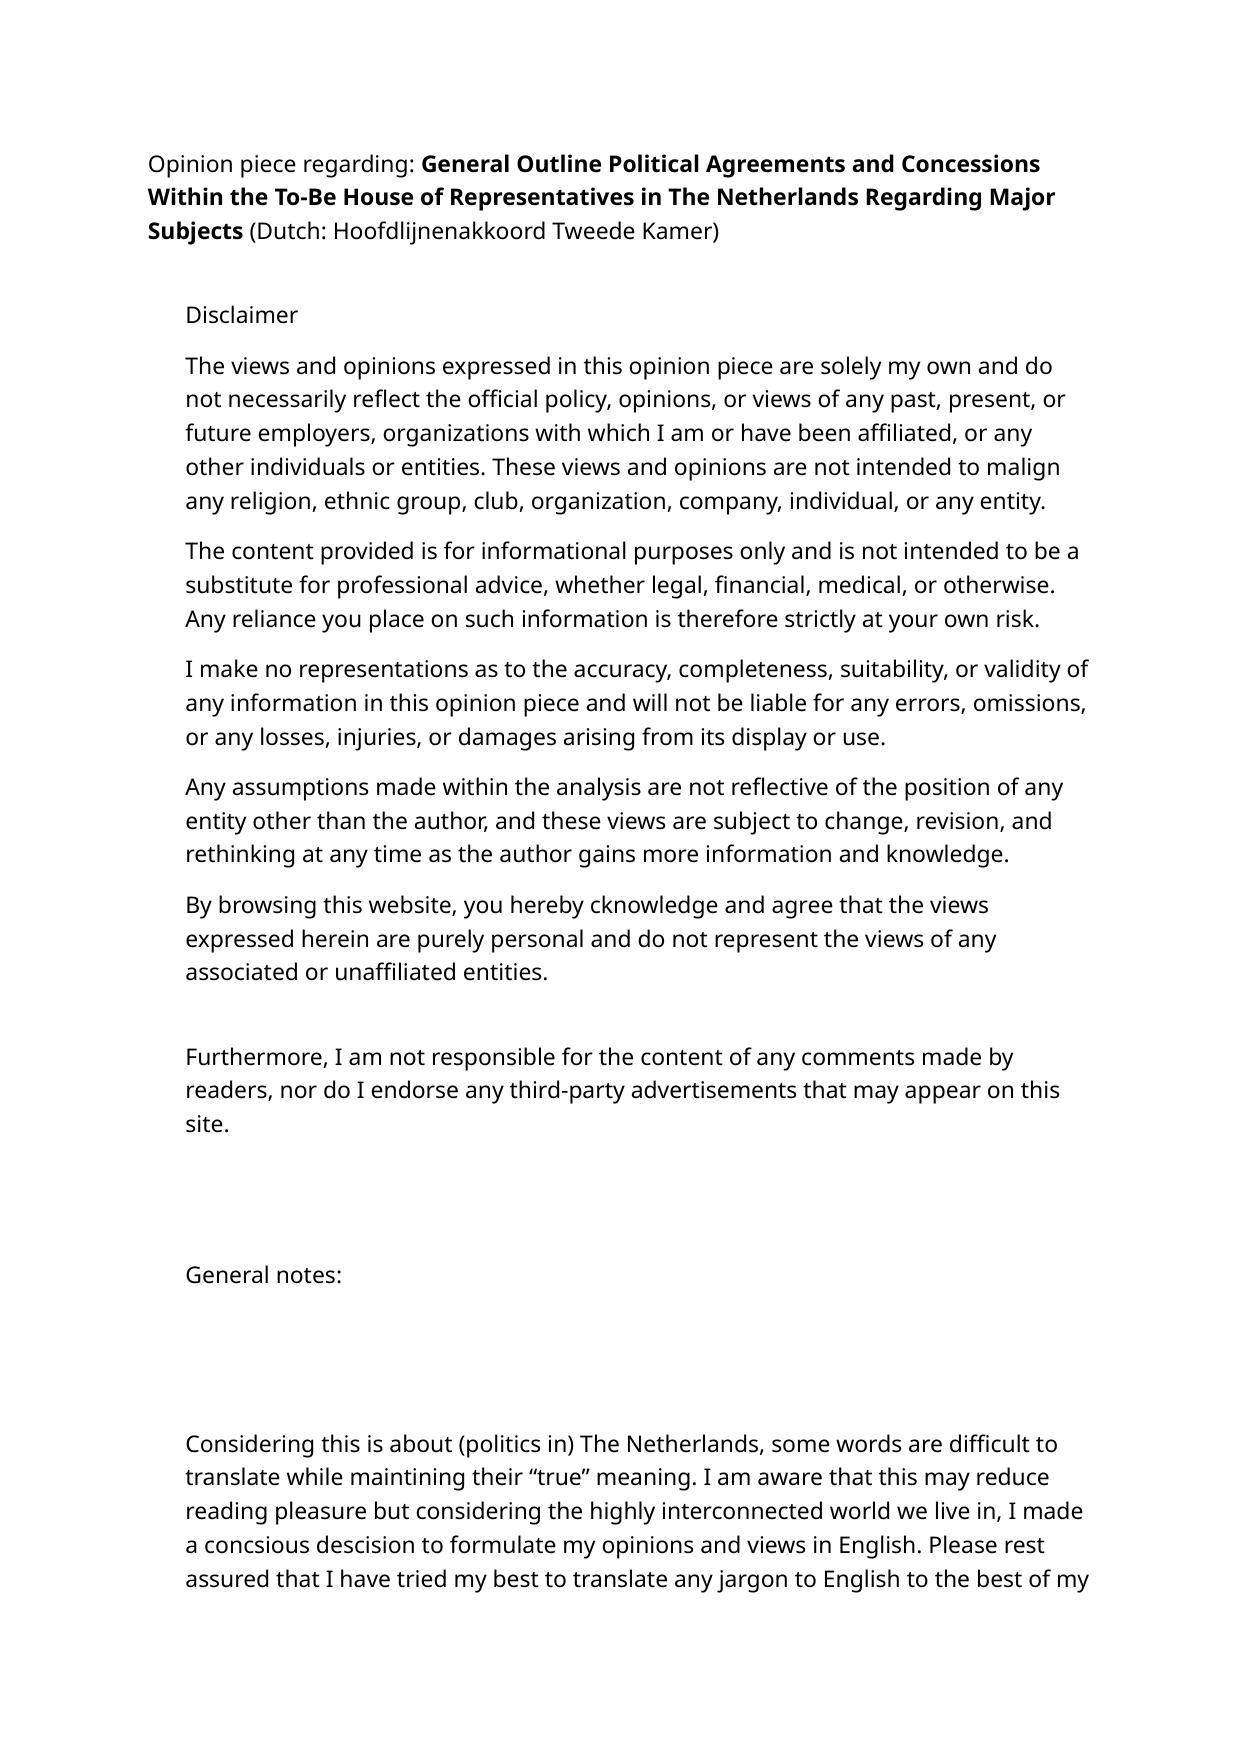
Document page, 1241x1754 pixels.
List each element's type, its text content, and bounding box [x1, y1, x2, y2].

text Any assumptions made within the analysis are not reflective of the position of any entity other than the author, and these views are subject to change, revision, and rethinking at any time as the author gains more information and knowledge. [185, 771, 1093, 870]
text Disclaimer [185, 299, 1093, 331]
text Opinion piece regarding: General Outline Political Agreements and Concessions Within the To-Be House of Representatives in The Netherlands Regarding Major Subjects (Dutch: Hoofdlijnenakkoord Tweede Kamer) [148, 148, 1093, 280]
text The content provided is for informational purposes only and is not intended to be a substitute for professional advice, whether legal, financial, medical, or otherwise. Any reliance you place on such information is therefore strictly at your own risk. [185, 535, 1093, 634]
text I make no representations as to the accuracy, completeness, suitability, or validity of any information in this opinion piece and will not be liable for any errors, omissions, or any losses, injuries, or damages arising from its display or use. [185, 653, 1093, 752]
text By browsing this website, you hereby cknowledge and agree that the views expressed herein are purely personal and do not represent the views of any associated or unaffiliated entities. [185, 889, 1093, 1021]
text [185, 1394, 1093, 1594]
text The views and opinions expressed in this opinion piece are solely my own and do not necessarily reflect the official policy, opinions, or views of any past, present, or future employers, organizations with which I am or have been affiliated, or any other individuals or entities. These views and opinions are not intended to malign any religion, ethnic group, club, organization, company, individual, or any entity. [185, 350, 1093, 516]
text General notes: [185, 1259, 1093, 1324]
text Furthermore, I am not responsible for the content of any comments made by readers, nor do I endorse any third-party advertisements that may appear on this site. [185, 1041, 1093, 1139]
